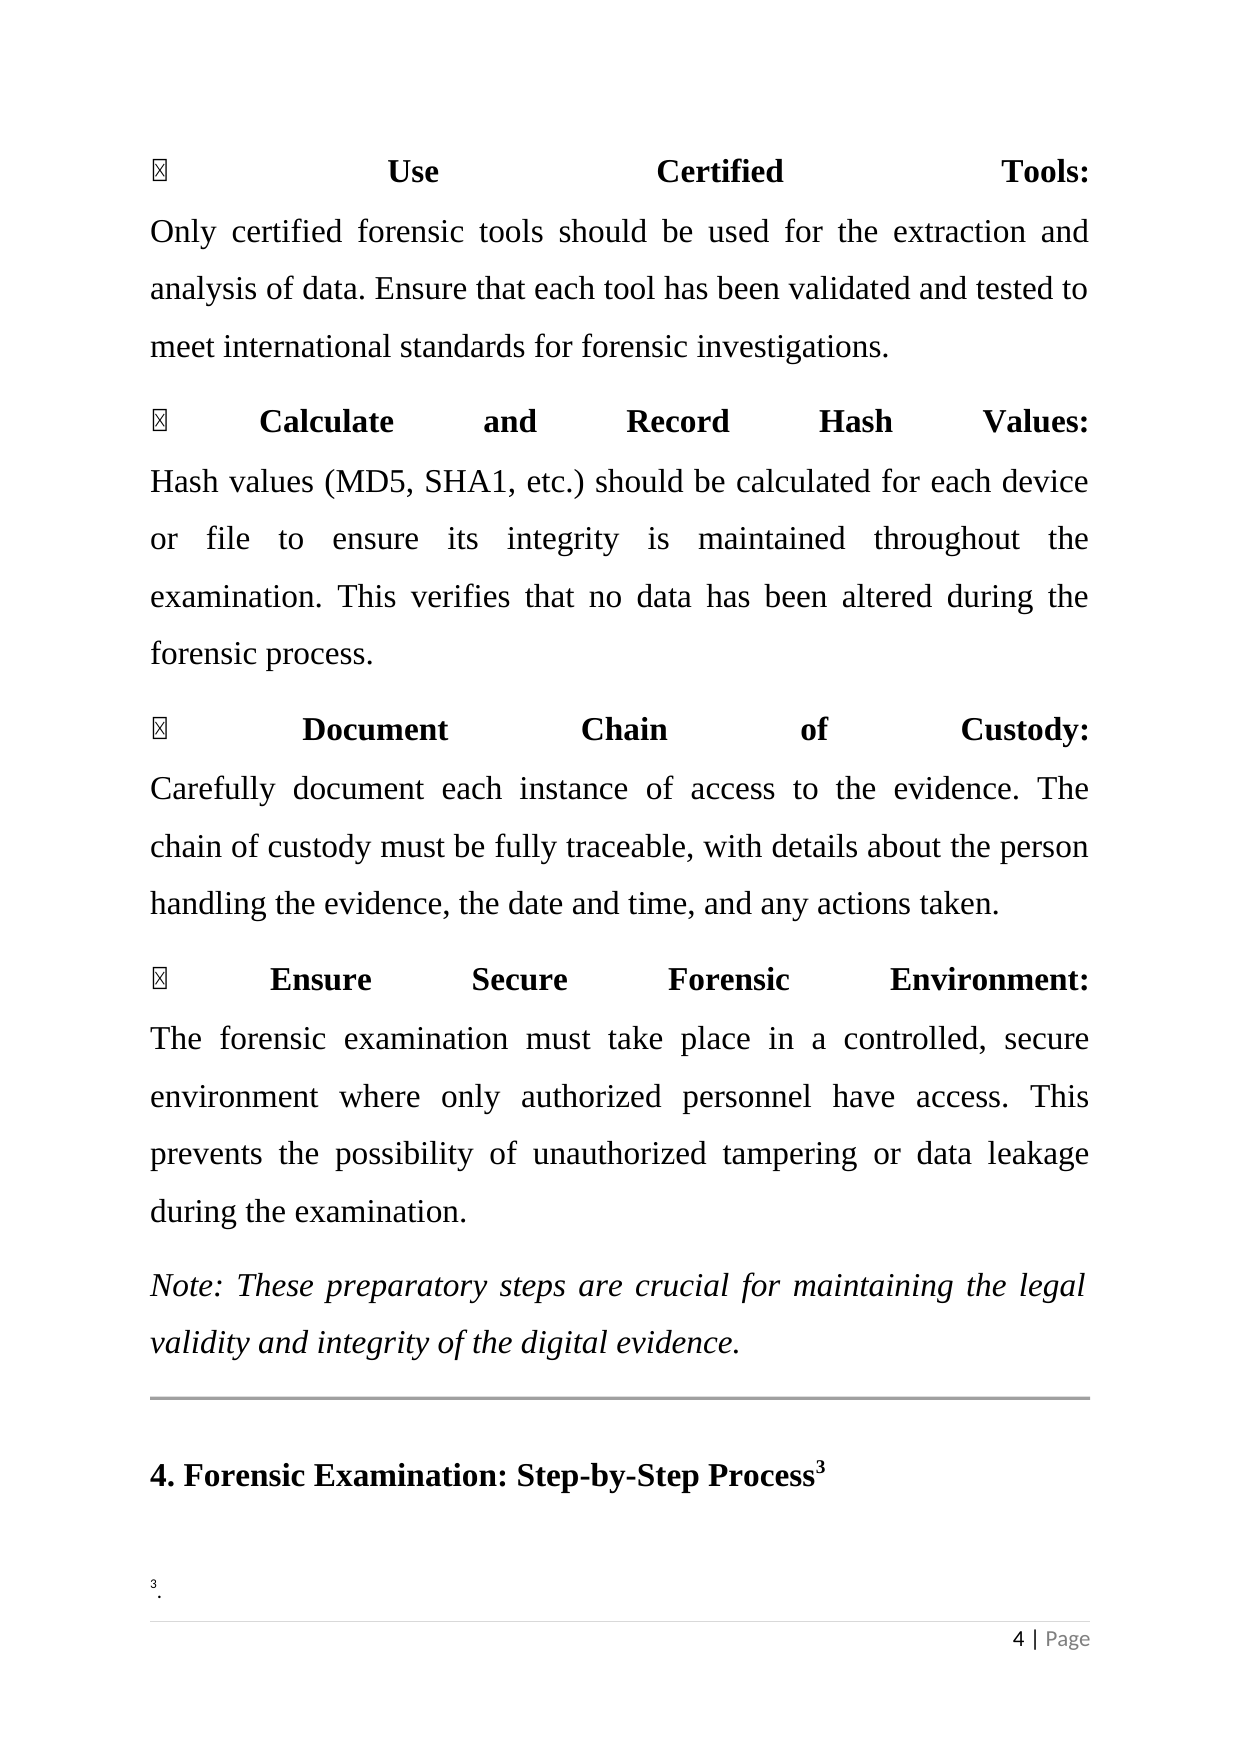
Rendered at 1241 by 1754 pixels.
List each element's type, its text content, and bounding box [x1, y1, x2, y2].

text 4. Forensic Examination: Step-by-Step Process [150, 1455, 1090, 1494]
text ✅ Document Chain of Custody: Carefully document each instance of access to the evidence. The chain of custody must be fully traceable, with details about the person handling the evidence, the date and time, and any actions taken. [150, 707, 1090, 922]
text ✅ Ensure Secure Forensic Environment: The forensic examination must take place in a controlled, secure environment where only authorized personnel have access. This prevents the possibility of unauthorized tampering or data leakage during the examination. [150, 957, 1090, 1229]
text Note: These preparatory steps are crucial for maintaining the legal validity and integrity of the digital evidence. [150, 1265, 1090, 1361]
text ✅ Calculate and Record Hash Values: Hash values (MD5, SHA1, etc.) should be calculated for each device or file to ensure its integrity is maintained throughout the examination. This verifies that no data has been altered during the forensic process. [150, 400, 1090, 672]
text ✅ Use Certified Tools: Only certified forensic tools should be used for the extraction and analysis of data. Ensure that each tool has been validated and tested to meet international standards for forensic investigations. [150, 150, 1090, 364]
